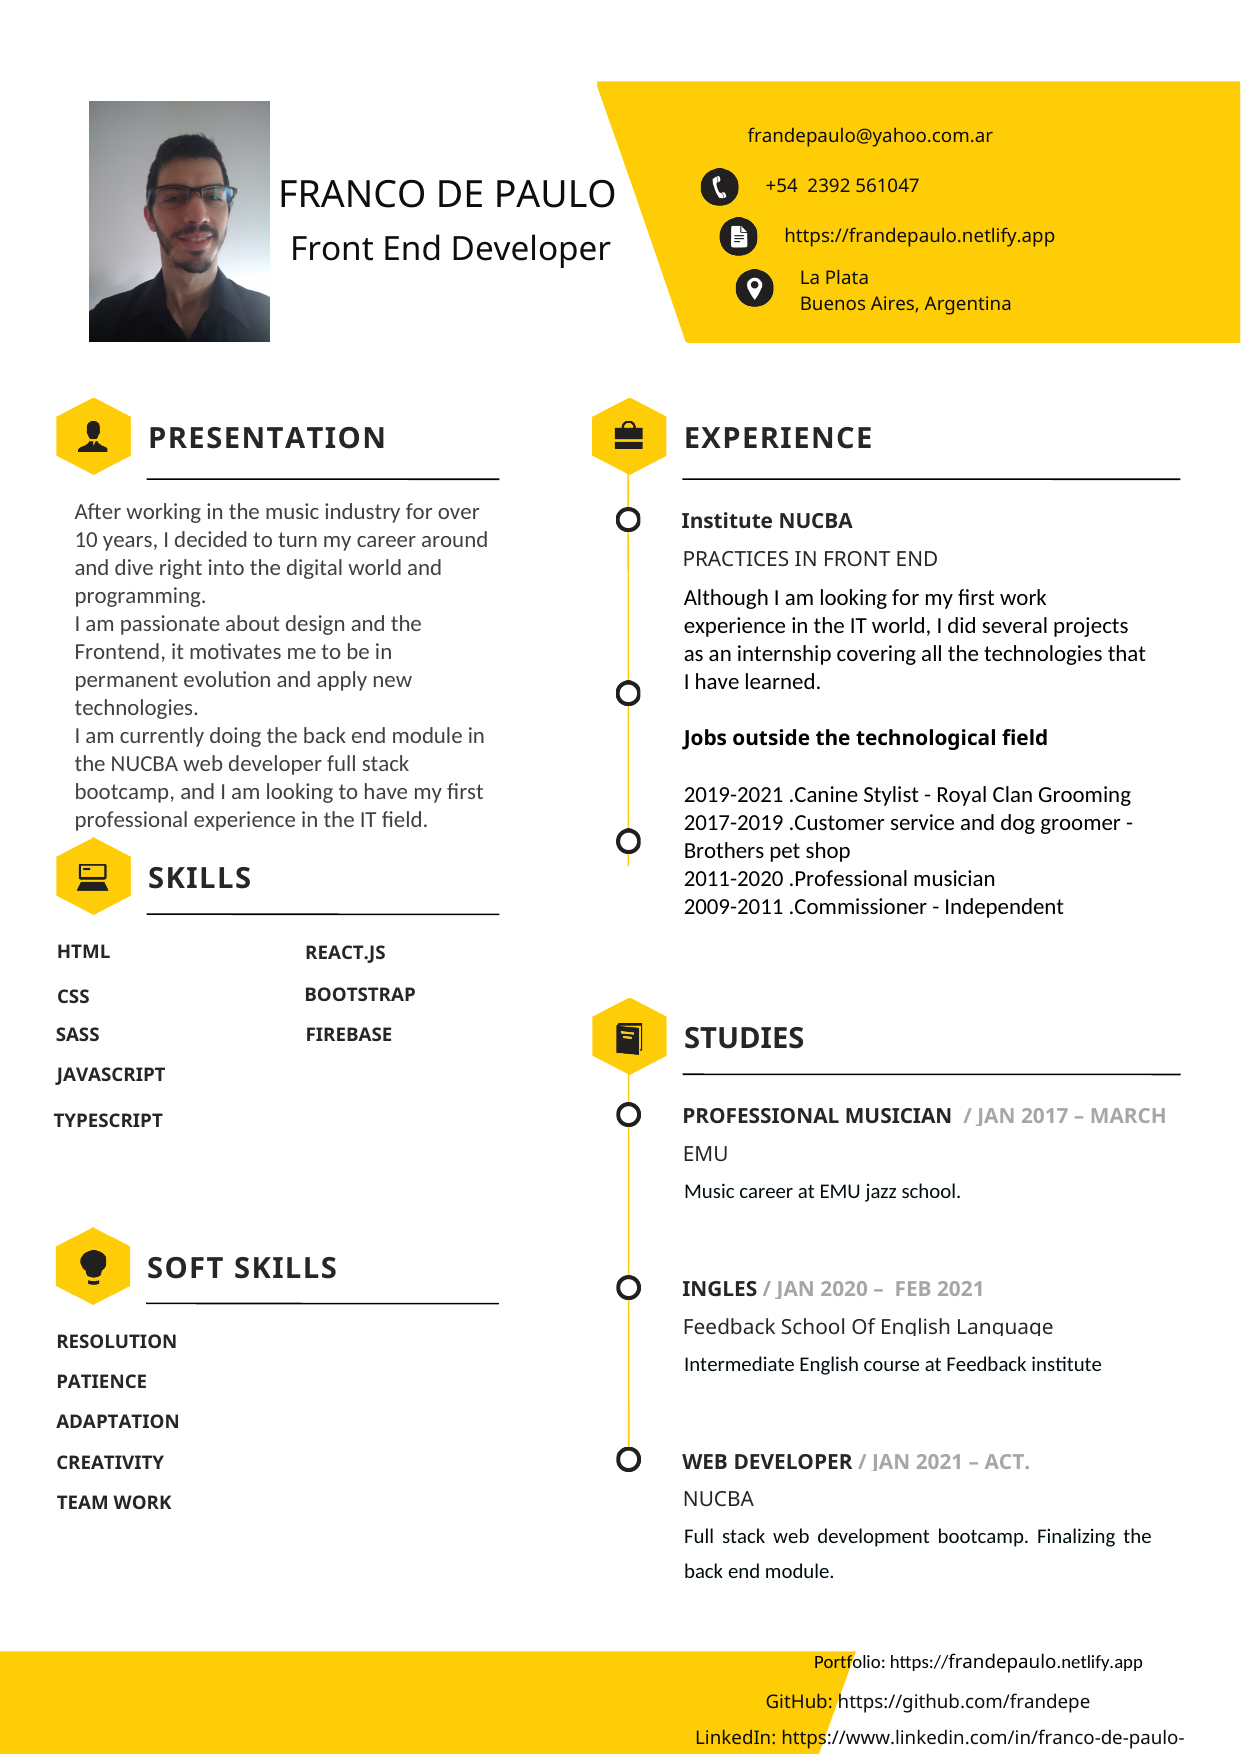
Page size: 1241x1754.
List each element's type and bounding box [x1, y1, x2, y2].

picture [616, 680, 641, 706]
picture [616, 1102, 641, 1127]
picture [616, 507, 641, 532]
picture [56, 398, 131, 475]
picture [597, 85, 685, 343]
picture [597, 183, 610, 204]
picture [592, 998, 667, 1075]
picture [700, 168, 739, 206]
picture [616, 1275, 641, 1300]
picture [592, 398, 667, 475]
picture [89, 101, 270, 342]
picture [616, 1447, 641, 1472]
picture [55, 1227, 131, 1305]
picture [56, 837, 131, 915]
picture [719, 217, 758, 256]
picture [735, 269, 774, 307]
picture [616, 828, 641, 854]
